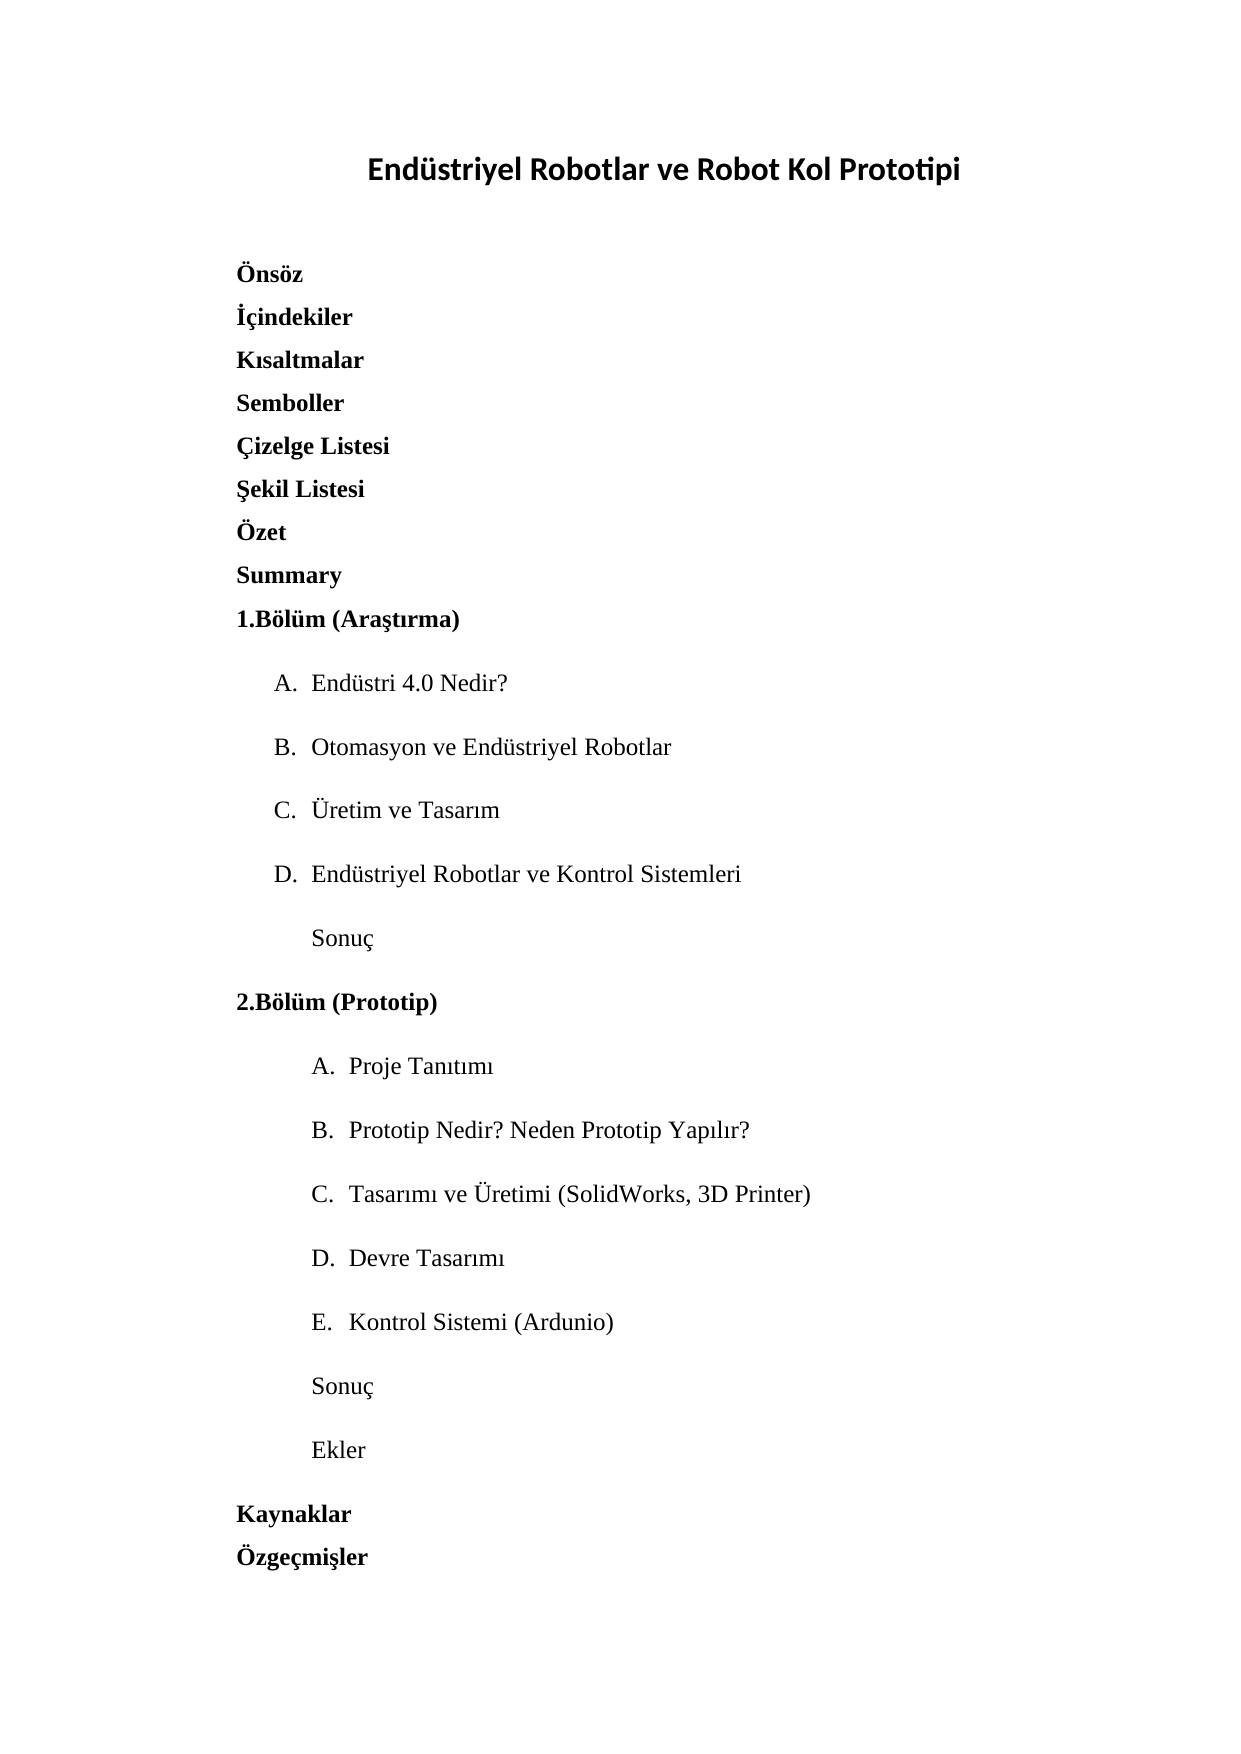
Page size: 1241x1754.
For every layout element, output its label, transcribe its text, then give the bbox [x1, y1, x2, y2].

subtitle Tasarımı ve Üretimi (SolidWorks, 3D Printer) [311, 1179, 1092, 1208]
subtitle Endüstriyel Robotlar ve Kontrol Sistemleri [274, 859, 1092, 888]
subtitle Kontrol Sistemi (Ardunio) [311, 1307, 1092, 1336]
subtitle Semboller [236, 388, 1092, 417]
subtitle Özet [236, 517, 1092, 546]
subtitle Sonuç [311, 1371, 1092, 1400]
subtitle Ekler [311, 1435, 1092, 1464]
subtitle Otomasyon ve Endüstriyel Robotlar [274, 732, 1092, 760]
subtitle Üretim ve Tasarım [274, 796, 1092, 824]
subtitle Çizelge Listesi [236, 431, 1092, 460]
subtitle Prototip Nedir? Neden Prototip Yapılır? [311, 1115, 1092, 1144]
subtitle Kaynaklar [236, 1499, 1092, 1528]
subtitle Önsöz [236, 259, 1092, 287]
subtitle Proje Tanıtımı [311, 1051, 1092, 1080]
subtitle Kısaltmalar [236, 345, 1092, 374]
subtitle İçindekiler [236, 302, 1092, 331]
subtitle Endüstri 4.0 Nedir? [274, 668, 1092, 696]
subtitle Summary [236, 561, 1092, 589]
subtitle Devre Tasarımı [311, 1243, 1092, 1272]
subtitle Sonuç [311, 923, 1092, 952]
subtitle Şekil Listesi [236, 474, 1092, 503]
subtitle Özgeçmişler [236, 1542, 1092, 1571]
subtitle 2.Bölüm (Prototip) [236, 987, 1092, 1016]
subtitle 1.Bölüm (Araştırma) [236, 604, 1092, 632]
